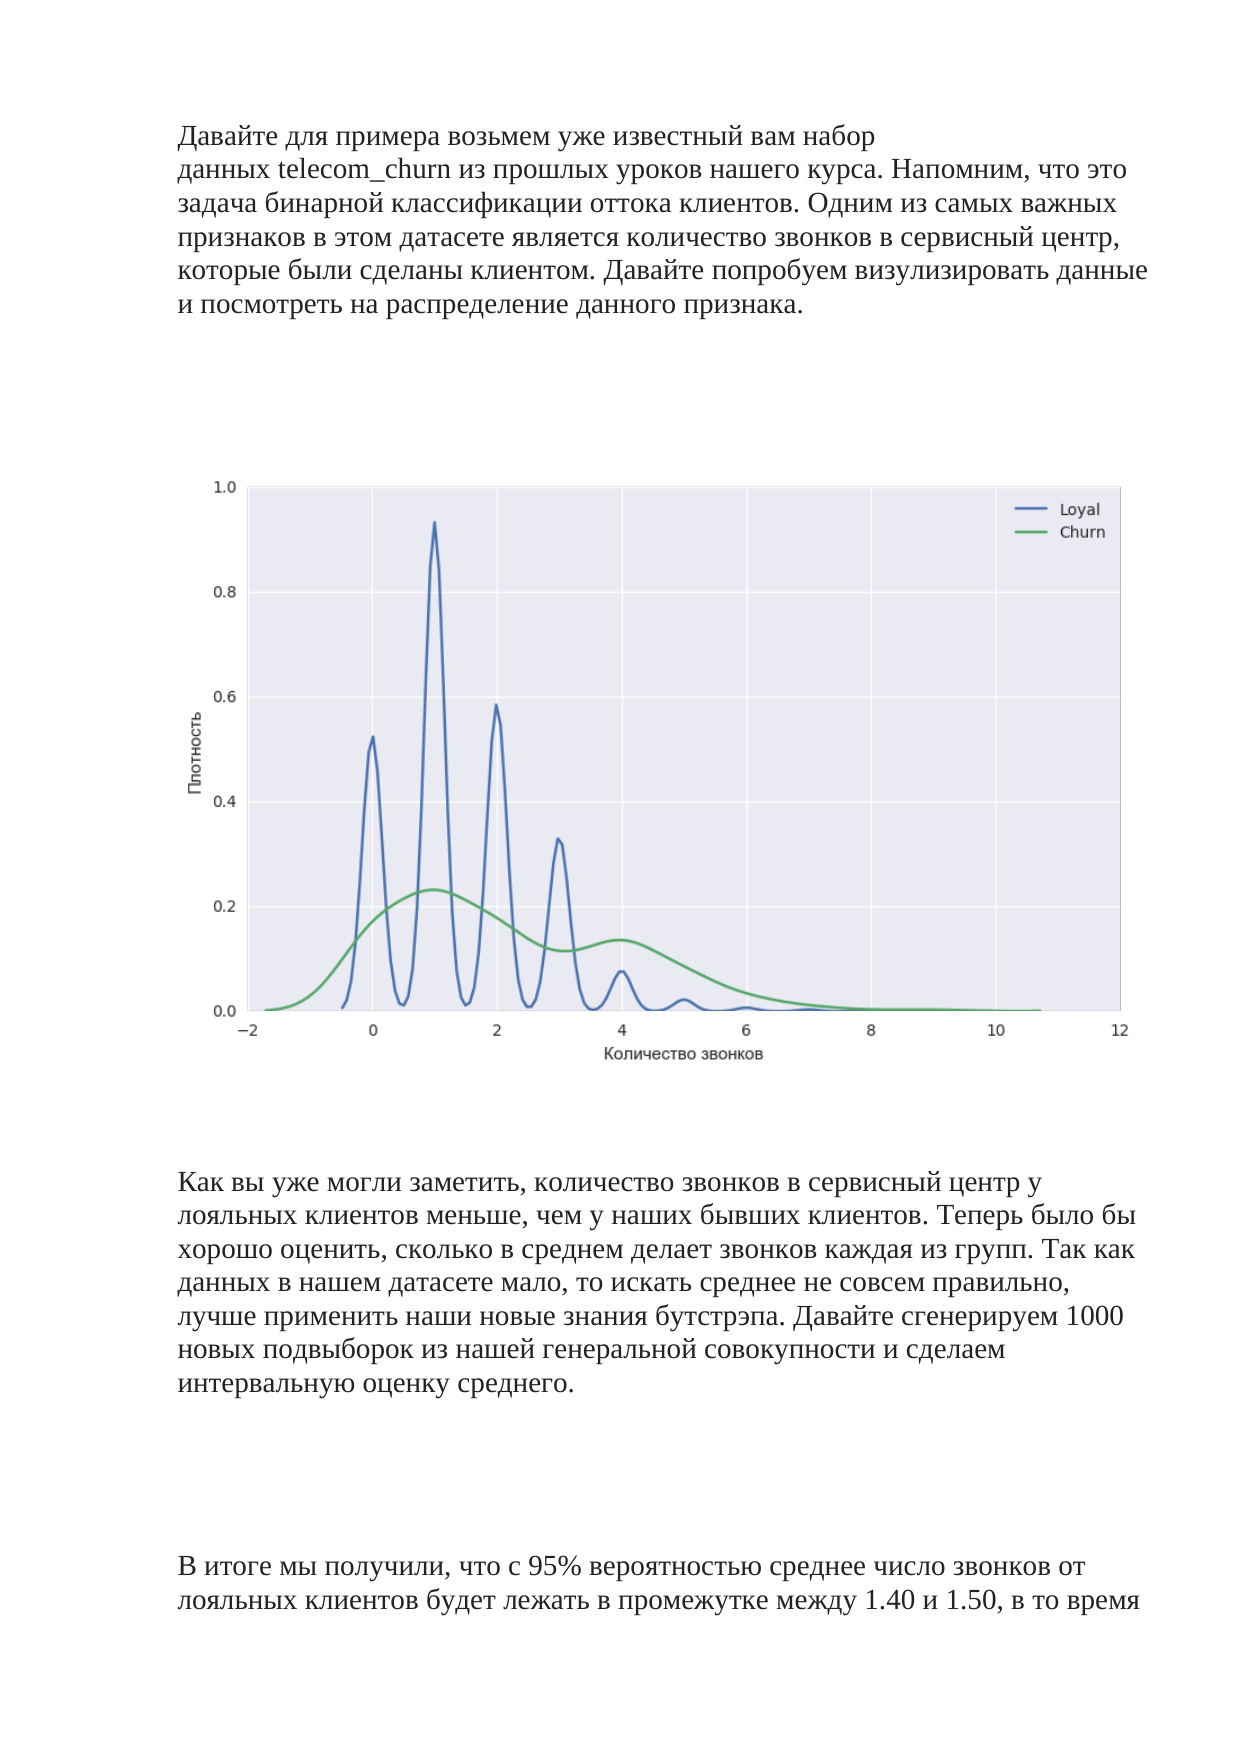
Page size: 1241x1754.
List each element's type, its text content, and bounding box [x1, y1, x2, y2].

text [177, 1548, 1152, 1616]
text Давайте для примера возьмем уже известный вам набор данных telecom_churn из прошлых уроков нашего курса. Напомним, что это задача бинарной классификации оттока клиентов. Одним из самых важных признаков в этом датасете является количество звонков в сервисный центр, которые были сделаны клиентом. Давайте попробуем визулизировать данные и посмотреть на распределение данного признака. [177, 118, 1152, 319]
picture [177, 469, 1141, 1073]
text Как вы уже могли заметить, количество звонков в сервисный центр у лояльных клиентов меньше, чем у наших бывших клиентов. Теперь было бы хорошо оценить, сколько в среднем делает звонков каждая из групп. Так как данных в нашем датасете мало, то искать среднее не совсем правильно, лучше применить наши новые знания бутстрэпа. Давайте сгенерируем 1000 новых подвыборок из нашей генеральной совокупности и сделаем интервальную оценку среднего. [177, 1164, 1152, 1398]
